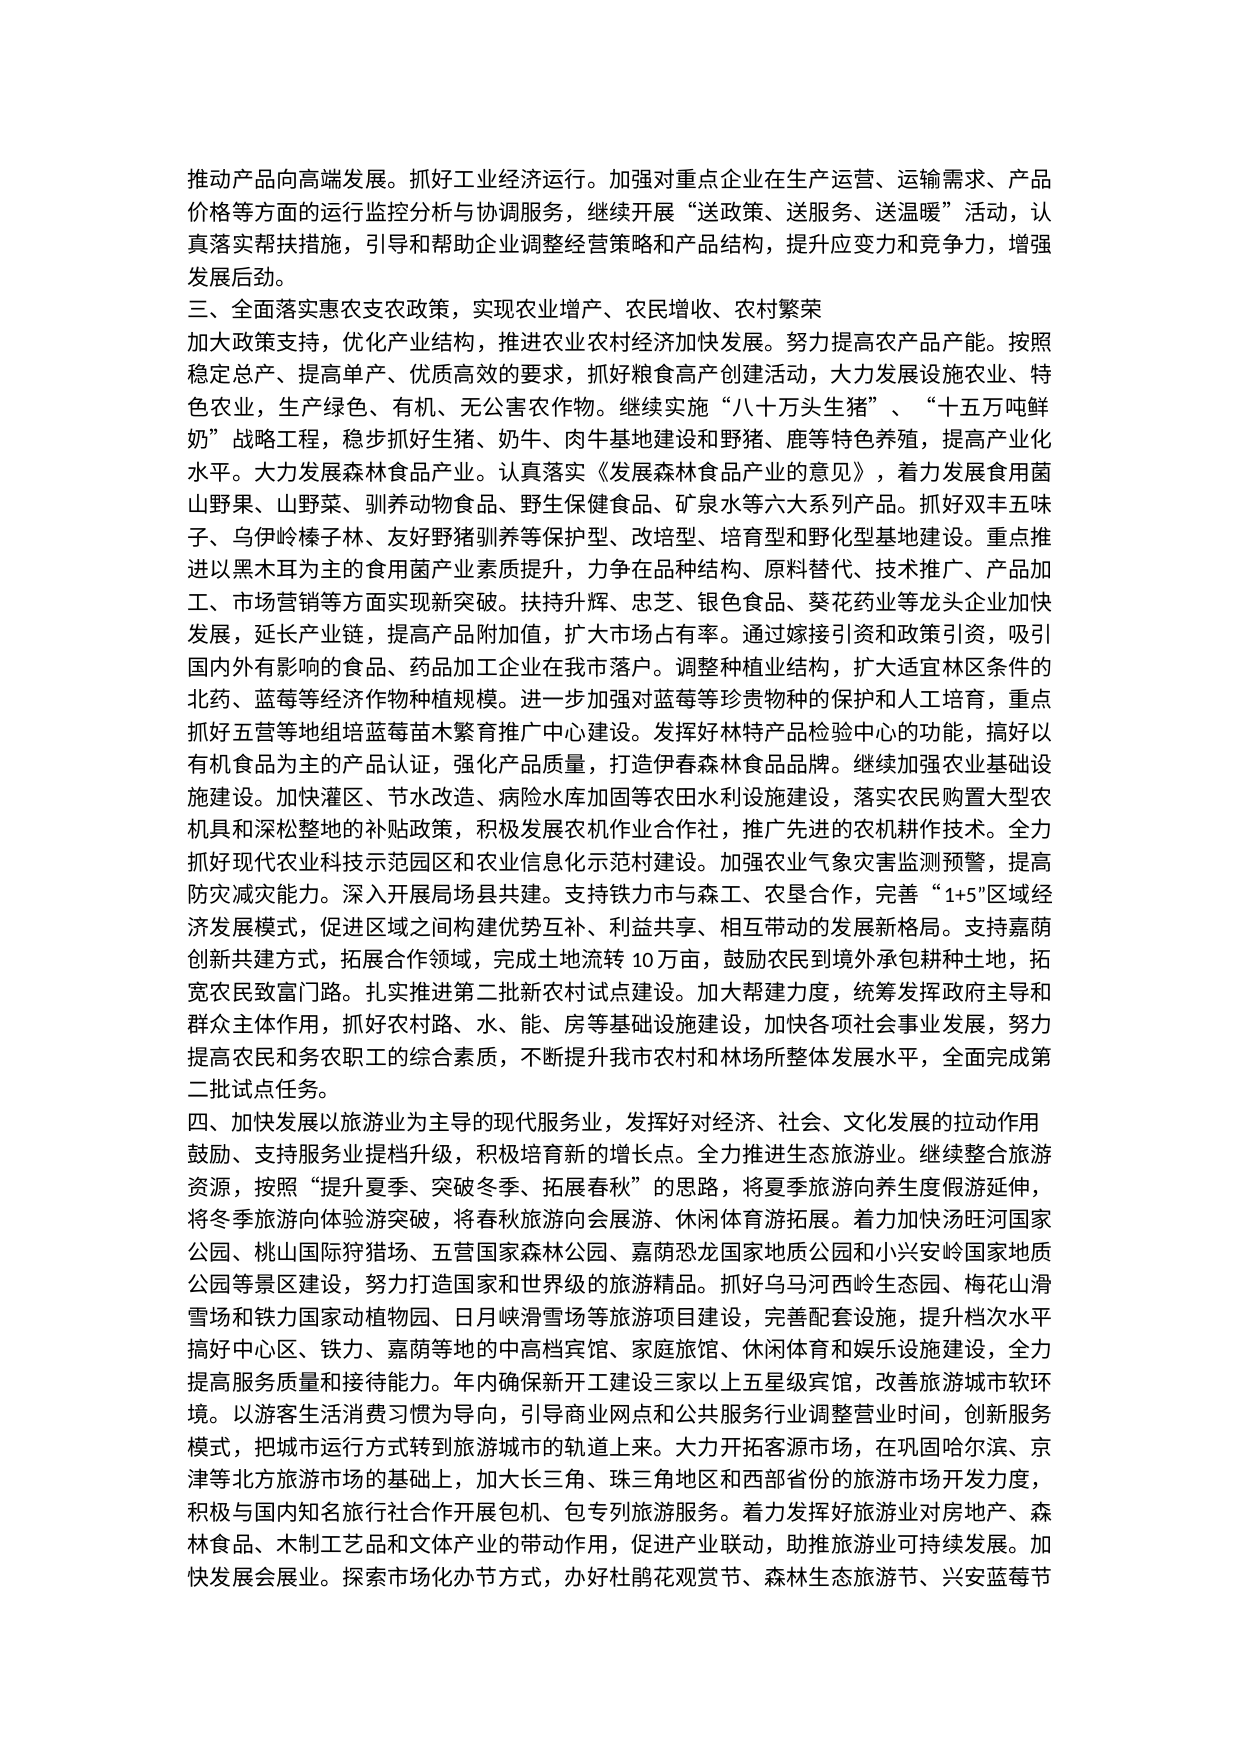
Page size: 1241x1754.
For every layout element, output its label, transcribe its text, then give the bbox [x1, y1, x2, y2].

text 三、全面落实惠农支农政策，实现农业增产、农民增收、农村繁荣 [187, 292, 1053, 324]
text 加大政策支持，优化产业结构，推进农业农村经济加快发展。努力提高农产品产能。按照稳定总产、提高单产、优质高效的要求，抓好粮食高产创建活动，大力发展设施农业、特色农业，生产绿色、有机、无公害农作物。继续实施“八十万头生猪”、“十五万吨鲜奶”战略工程，稳步抓好生猪、奶牛、肉牛基地建设和野猪、鹿等特色养殖，提高产业化水平。大力发展森林食品产业。认真落实《发展森林食品产业的意见》，着力发展食用菌、山野果、山野菜、驯养动物食品、野生保健食品、矿泉水等六大系列产品。抓好双丰五味子、乌伊岭榛子林、友好野猪驯养等保护型、改培型、培育型和野化型基地建设。重点推进以黑木耳为主的食用菌产业素质提升，力争在品种结构、原料替代、技术推广、产品加工、市场营销等方面实现新突破。扶持升辉、忠芝、银色食品、葵花药业等龙头企业加快发展，延长产业链，提高产品附加值，扩大市场占有率。通过嫁接引资和政策引资，吸引国内外有影响的食品、药品加工企业在我市落户。调整种植业结构，扩大适宜林区条件的北药、蓝莓等经济作物种植规模。进一步加强对蓝莓等珍贵物种的保护和人工培育，重点抓好五营等地组培蓝莓苗木繁育推广中心建设。发挥好林特产品检验中心的功能，搞好以有机食品为主的产品认证，强化产品质量，打造伊春森林食品品牌。继续加强农业基础设施建设。加快灌区、节水改造、病险水库加固等农田水利设施建设，落实农民购置大型农机具和深松整地的补贴政策，积极发展农机作业合作社，推广先进的农机耕作技术。全力抓好现代农业科技示范园区和农业信息化示范村建设。加强农业气象灾害监测预警，提高防灾减灾能力。深入开展局场县共建。支持铁力市与森工、农垦合作，完善“1+5”区域经济发展模式，促进区域之间构建优势互补、利益共享、相互带动的发展新格局。支持嘉荫创新共建方式，拓展合作领域，完成土地流转10万亩，鼓励农民到境外承包耕种土地，拓宽农民致富门路。扎实推进第二批新农村试点建设。加大帮建力度，统筹发挥政府主导和群众主体作用，抓好农村路、水、能、房等基础设施建设，加快各项社会事业发展，努力提高农民和务农职工的综合素质，不断提升我市农村和林场所整体发展水平，全面完成第二批试点任务。 [187, 324, 1053, 1104]
text 四、加快发展以旅游业为主导的现代服务业，发挥好对经济、社会、文化发展的拉动作用 [187, 1104, 1053, 1137]
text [187, 1137, 1053, 1592]
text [187, 162, 1053, 292]
